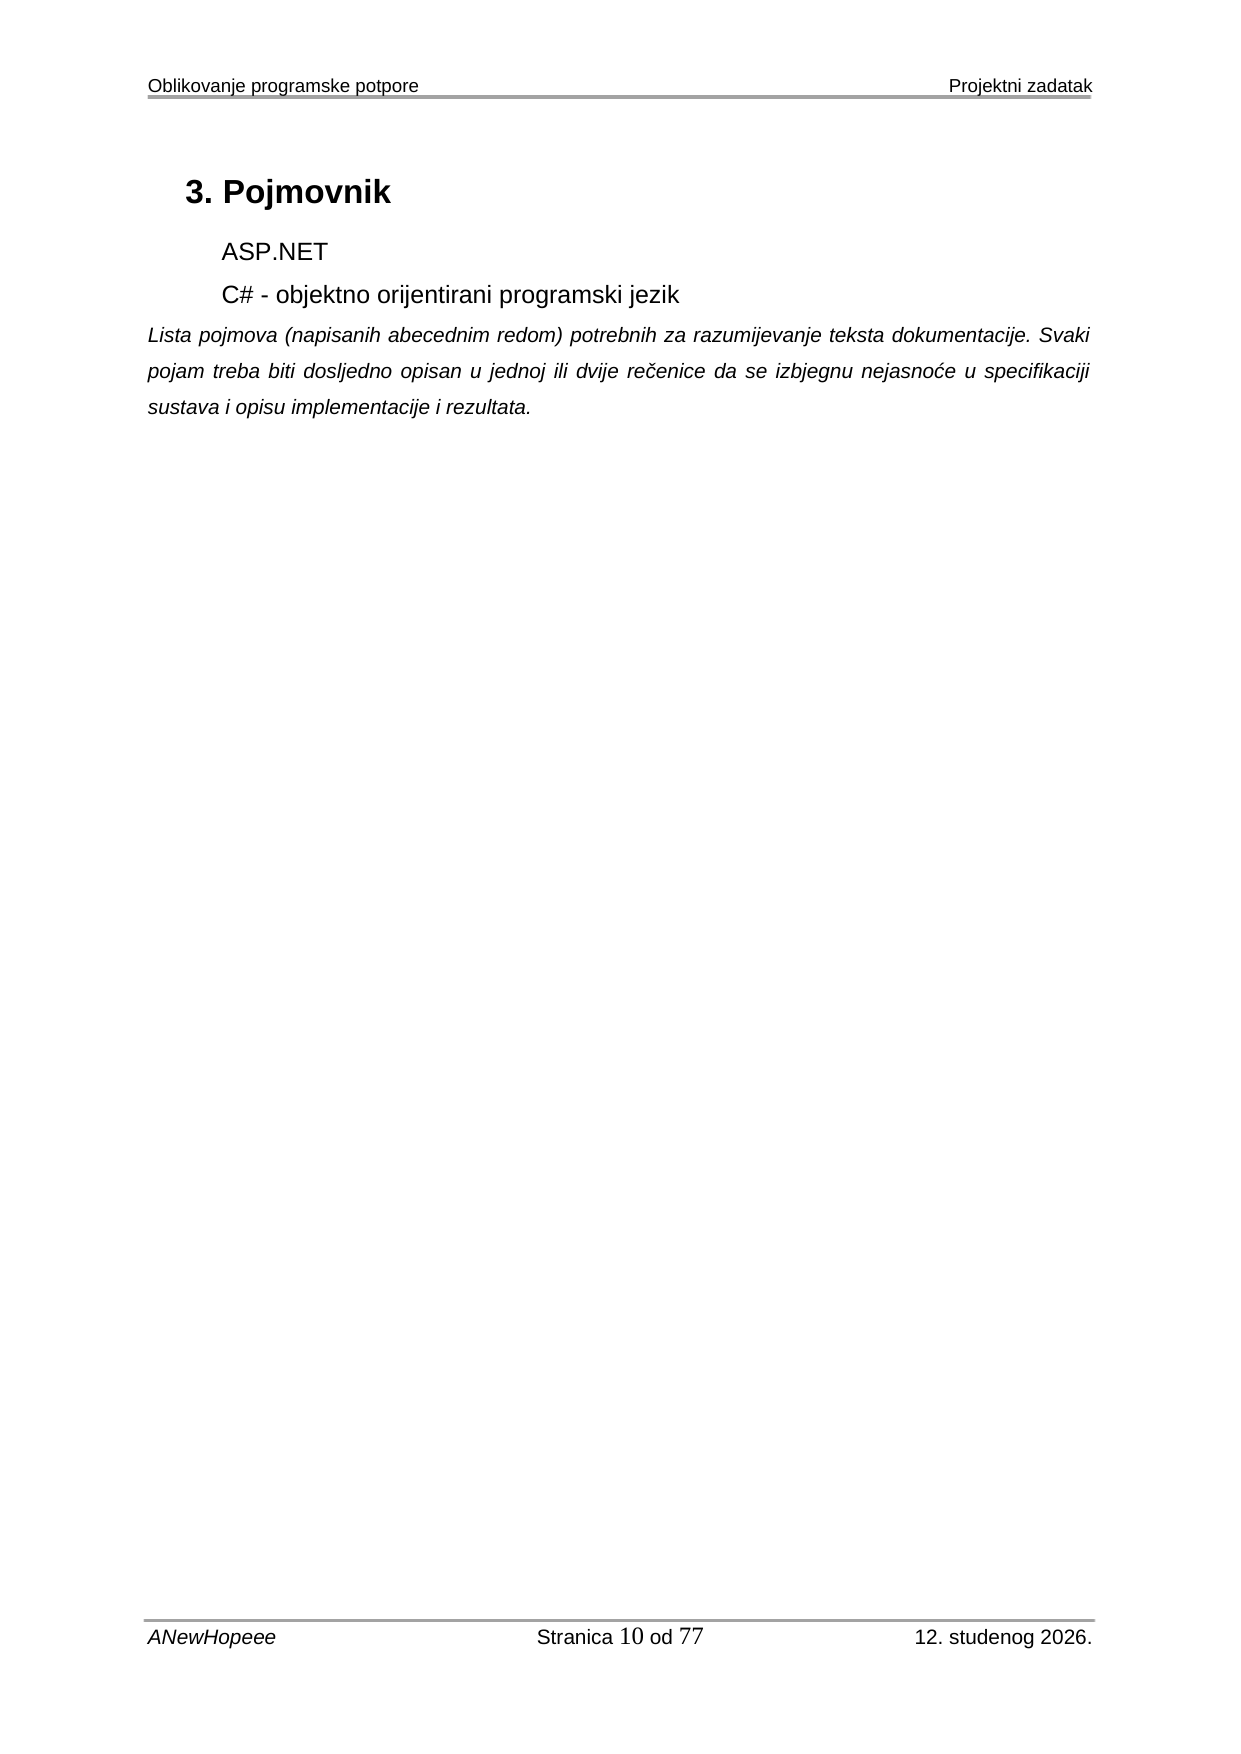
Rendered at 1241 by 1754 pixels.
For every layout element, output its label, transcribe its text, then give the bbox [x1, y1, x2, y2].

text C# - objektno orijentirani programski jezik [148, 279, 1093, 308]
subtitle Pojmovnik [185, 173, 1093, 211]
picture [147, 95, 1092, 99]
text ASP.NET [148, 236, 1093, 265]
text Lista pojmova (napisanih abecednim redom) potrebnih za razumijevanje teksta dokumentacije. Svaki pojam treba biti dosljedno opisan u jednoj ili dvije rečenice da se izbjegnu nejasnoće u specifikaciji sustava i opisu implementacije i rezultata. [148, 323, 1093, 418]
